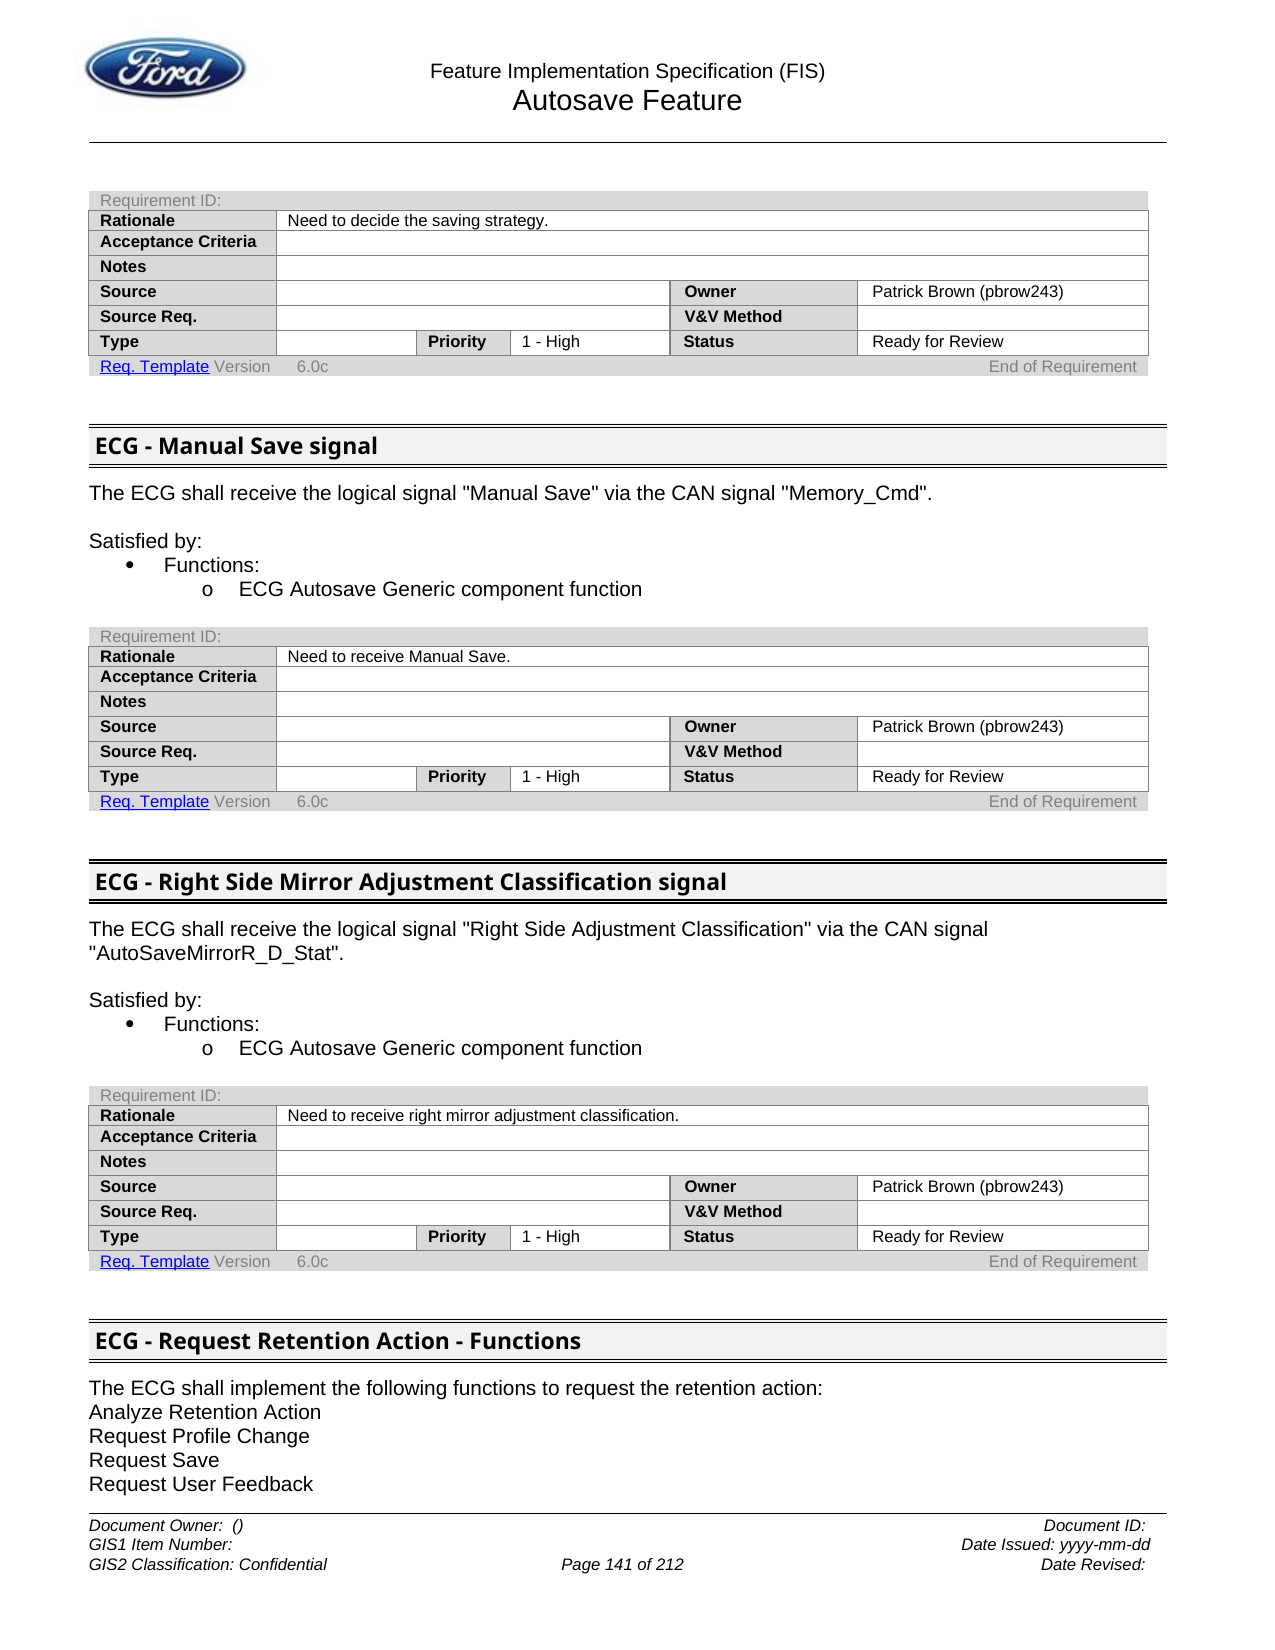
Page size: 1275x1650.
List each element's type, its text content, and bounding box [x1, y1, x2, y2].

list Functions: [126, 553, 1167, 577]
text The ECG shall receive the logical signal "Right Side Adjustment Classification" via the CAN signal "AutoSaveMirrorR_D_Stat". [89, 916, 1167, 964]
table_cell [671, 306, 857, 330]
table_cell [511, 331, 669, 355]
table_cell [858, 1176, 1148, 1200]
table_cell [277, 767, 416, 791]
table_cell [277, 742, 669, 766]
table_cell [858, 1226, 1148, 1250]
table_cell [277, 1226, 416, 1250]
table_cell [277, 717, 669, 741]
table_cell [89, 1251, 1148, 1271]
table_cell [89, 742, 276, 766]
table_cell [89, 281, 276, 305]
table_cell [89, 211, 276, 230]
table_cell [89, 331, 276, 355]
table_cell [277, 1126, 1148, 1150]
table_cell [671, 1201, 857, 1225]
list ECG Autosave Generic component function [201, 577, 1167, 603]
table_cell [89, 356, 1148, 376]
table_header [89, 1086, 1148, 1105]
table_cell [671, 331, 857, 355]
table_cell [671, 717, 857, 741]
text ECG - Right Side Mirror Adjustment Classification signal [89, 864, 1167, 899]
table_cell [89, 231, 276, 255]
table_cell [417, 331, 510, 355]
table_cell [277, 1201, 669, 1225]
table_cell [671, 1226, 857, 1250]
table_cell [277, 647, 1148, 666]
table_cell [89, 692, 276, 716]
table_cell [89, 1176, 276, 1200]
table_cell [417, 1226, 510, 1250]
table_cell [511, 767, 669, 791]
text Analyze Retention Action [89, 1400, 1167, 1424]
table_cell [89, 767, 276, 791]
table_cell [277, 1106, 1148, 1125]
list ECG Autosave Generic component function [201, 1036, 1167, 1062]
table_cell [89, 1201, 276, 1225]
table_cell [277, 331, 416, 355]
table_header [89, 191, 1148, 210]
text Satisfied by: [89, 988, 1167, 1012]
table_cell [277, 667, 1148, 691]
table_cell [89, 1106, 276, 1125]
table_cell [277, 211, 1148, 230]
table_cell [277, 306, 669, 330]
text The ECG shall implement the following functions to request the retention action: [89, 1376, 1167, 1400]
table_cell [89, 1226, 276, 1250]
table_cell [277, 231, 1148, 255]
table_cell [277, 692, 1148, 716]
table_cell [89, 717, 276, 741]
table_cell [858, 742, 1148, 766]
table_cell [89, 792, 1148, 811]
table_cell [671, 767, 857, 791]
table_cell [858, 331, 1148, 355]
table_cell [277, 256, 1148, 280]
text Satisfied by: [89, 529, 1167, 553]
text Request Save [89, 1448, 1167, 1472]
text Request User Feedback [89, 1472, 1167, 1496]
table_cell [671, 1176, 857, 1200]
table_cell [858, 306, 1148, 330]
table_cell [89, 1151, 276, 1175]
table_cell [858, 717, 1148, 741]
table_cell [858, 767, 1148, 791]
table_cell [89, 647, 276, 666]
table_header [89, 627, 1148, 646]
text The ECG shall receive the logical signal "Manual Save" via the CAN signal "Memory_Cmd". [89, 481, 1167, 505]
text Request Profile Change [89, 1424, 1167, 1448]
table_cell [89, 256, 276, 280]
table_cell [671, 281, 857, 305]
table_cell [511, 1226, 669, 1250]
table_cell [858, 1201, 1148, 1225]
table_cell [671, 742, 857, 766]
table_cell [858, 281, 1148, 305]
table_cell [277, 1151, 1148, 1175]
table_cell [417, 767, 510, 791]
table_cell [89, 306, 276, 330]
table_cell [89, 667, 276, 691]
picture [65, 18, 266, 119]
text ECG - Request Retention Action - Functions [89, 1323, 1167, 1359]
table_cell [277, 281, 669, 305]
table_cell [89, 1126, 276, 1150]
text ECG - Manual Save signal [89, 428, 1167, 464]
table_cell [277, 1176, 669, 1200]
list Functions: [126, 1012, 1167, 1036]
